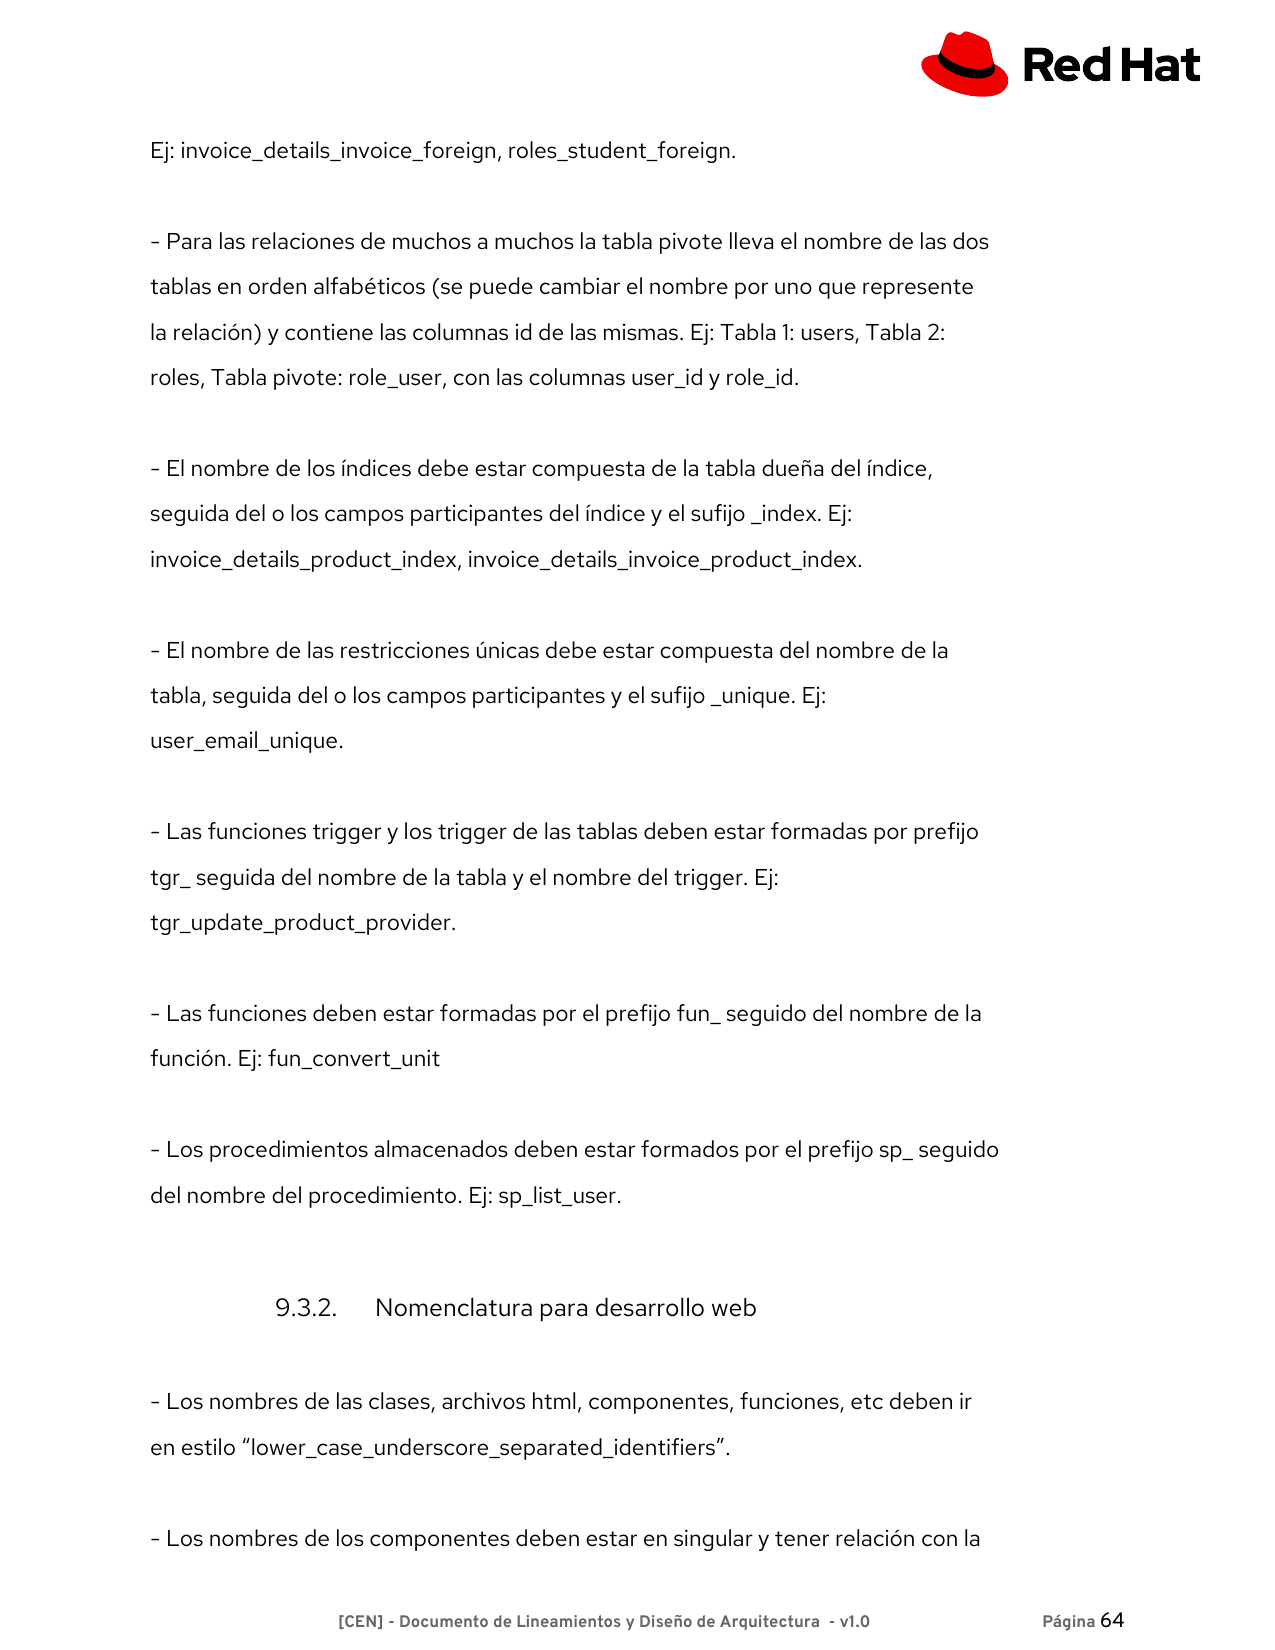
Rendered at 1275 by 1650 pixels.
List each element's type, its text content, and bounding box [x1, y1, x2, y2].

text - Las funciones deben estar formadas por el prefijo fun_ seguido del nombre de la [150, 998, 1125, 1028]
text Ej: invoice_details_invoice_foreign, roles_student_foreign. [150, 135, 1125, 165]
text - Las funciones trigger y los trigger de las tablas deben estar formadas por prefijo [150, 816, 1125, 847]
text - Los nombres de las clases, archivos html, componentes, funciones, etc deben ir [150, 1386, 1125, 1417]
text - El nombre de los índices debe estar compuesta de la tabla dueña del índice, [150, 453, 1125, 483]
text tgr_update_product_provider. [150, 907, 1125, 937]
text invoice_details_product_index, invoice_details_invoice_product_index. [150, 544, 1125, 574]
text - Los procedimientos almacenados deben estar formados por el prefijo sp_ seguido [150, 1134, 1125, 1164]
text - El nombre de las restricciones únicas debe estar compuesta del nombre de la [150, 635, 1125, 665]
text función. Ej: fun_convert_unit [150, 1043, 1125, 1074]
text - Para las relaciones de muchos a muchos la tabla pivote lleva el nombre de las dos [150, 226, 1125, 256]
picture [921, 31, 1200, 97]
subtitle Nomenclatura para desarrollo web [337, 1291, 1125, 1324]
text en estilo “lower_case_underscore_separated_identifiers”. [150, 1432, 1125, 1462]
text seguida del o los campos participantes del índice y el sufijo _index. Ej: [150, 498, 1125, 529]
text tgr_ seguida del nombre de la tabla y el nombre del trigger. Ej: [150, 862, 1125, 892]
text la relación) y contiene las columnas id de las mismas. Ej: Tabla 1: users, Tabla 2: [150, 317, 1125, 347]
text roles, Tabla pivote: role_user, con las columnas user_id y role_id. [150, 362, 1125, 392]
text del nombre del procedimiento. Ej: sp_list_user. [150, 1180, 1125, 1210]
text tablas en orden alfabéticos (se puede cambiar el nombre por uno que represente [150, 271, 1125, 302]
text - Los nombres de los componentes deben estar en singular y tener relación con la [150, 1523, 1125, 1553]
text tabla, seguida del o los campos participantes y el sufijo _unique. Ej: [150, 680, 1125, 710]
text user_email_unique. [150, 726, 1125, 756]
